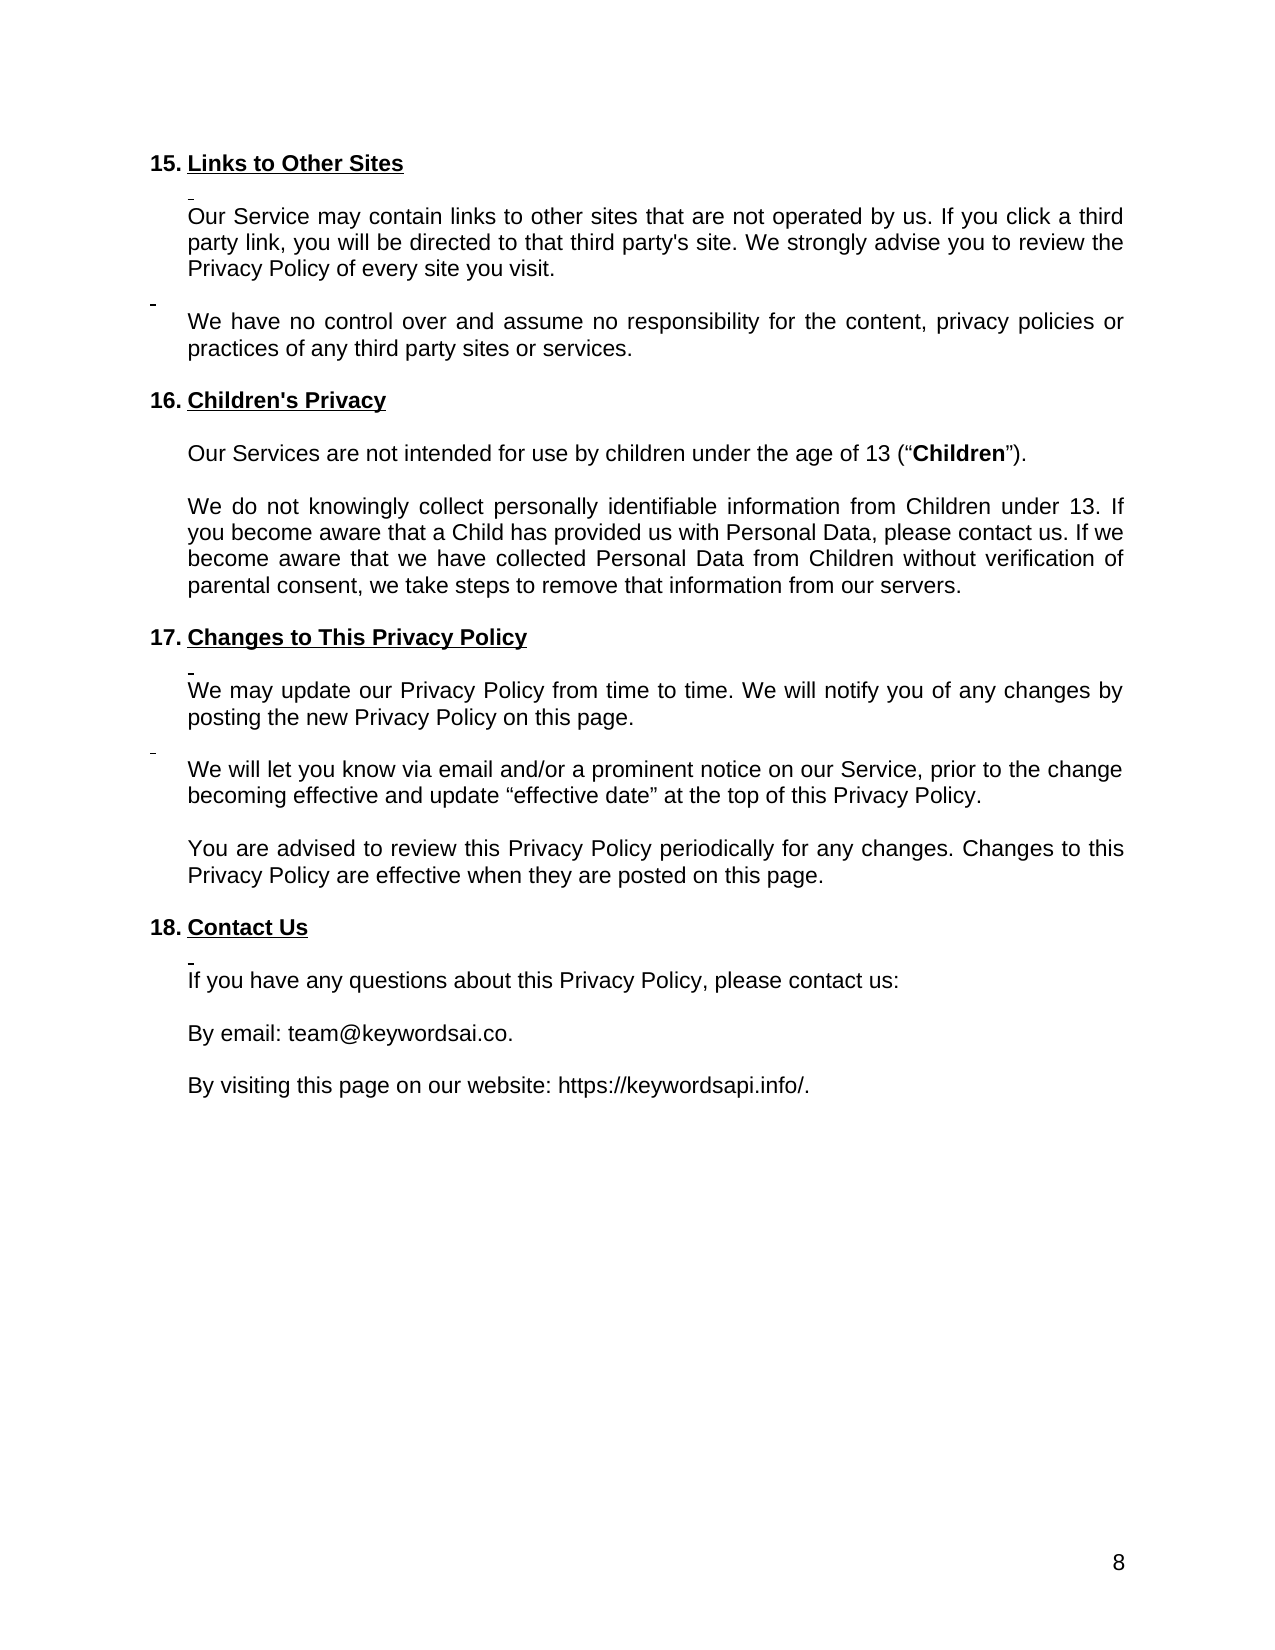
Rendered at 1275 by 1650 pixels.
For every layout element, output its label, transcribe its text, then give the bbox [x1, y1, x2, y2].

list If you have any questions about this Privacy Policy, please contact us: [187, 967, 1125, 993]
list Children's Privacy [150, 387, 1125, 413]
text Our Services are not intended for use by children under the age of 13 (“Children”). [187, 440, 1125, 466]
text We have no control over and assume no responsibility for the content, privacy policies or practices of any third party sites or services. [187, 308, 1125, 361]
list Changes to This Privacy Policy [150, 624, 1125, 651]
list You are advised to review this Privacy Policy periodically for any changes. Changes to this Privacy Policy are effective when they are posted on this page. [187, 835, 1125, 888]
list Links to Other Sites [150, 150, 1125, 176]
text By visiting this page on our website: https://keywordsapi.info/. [187, 1072, 1125, 1099]
text We do not knowingly collect personally identifiable information from Children under 13. If you become aware that a Child has provided us with Personal Data, please contact us. If we become aware that we have collected Personal Data from Children without verification of parental consent, we take steps to remove that information from our servers. [187, 493, 1125, 598]
list We will let you know via email and/or a prominent notice on our Service, prior to the change becoming effective and update “effective date” at the top of this Privacy Policy. [187, 756, 1125, 809]
list We may update our Privacy Policy from time to time. We will notify you of any changes by posting the new Privacy Policy on this page. [187, 677, 1125, 730]
list Our Service may contain links to other sites that are not operated by us. If you click a third party link, you will be directed to that third party's site. We strongly advise you to review the Privacy Policy of every site you visit. [187, 203, 1125, 282]
list Contact Us [150, 914, 1125, 941]
text By email: team@keywordsai.co. [187, 1020, 1125, 1046]
